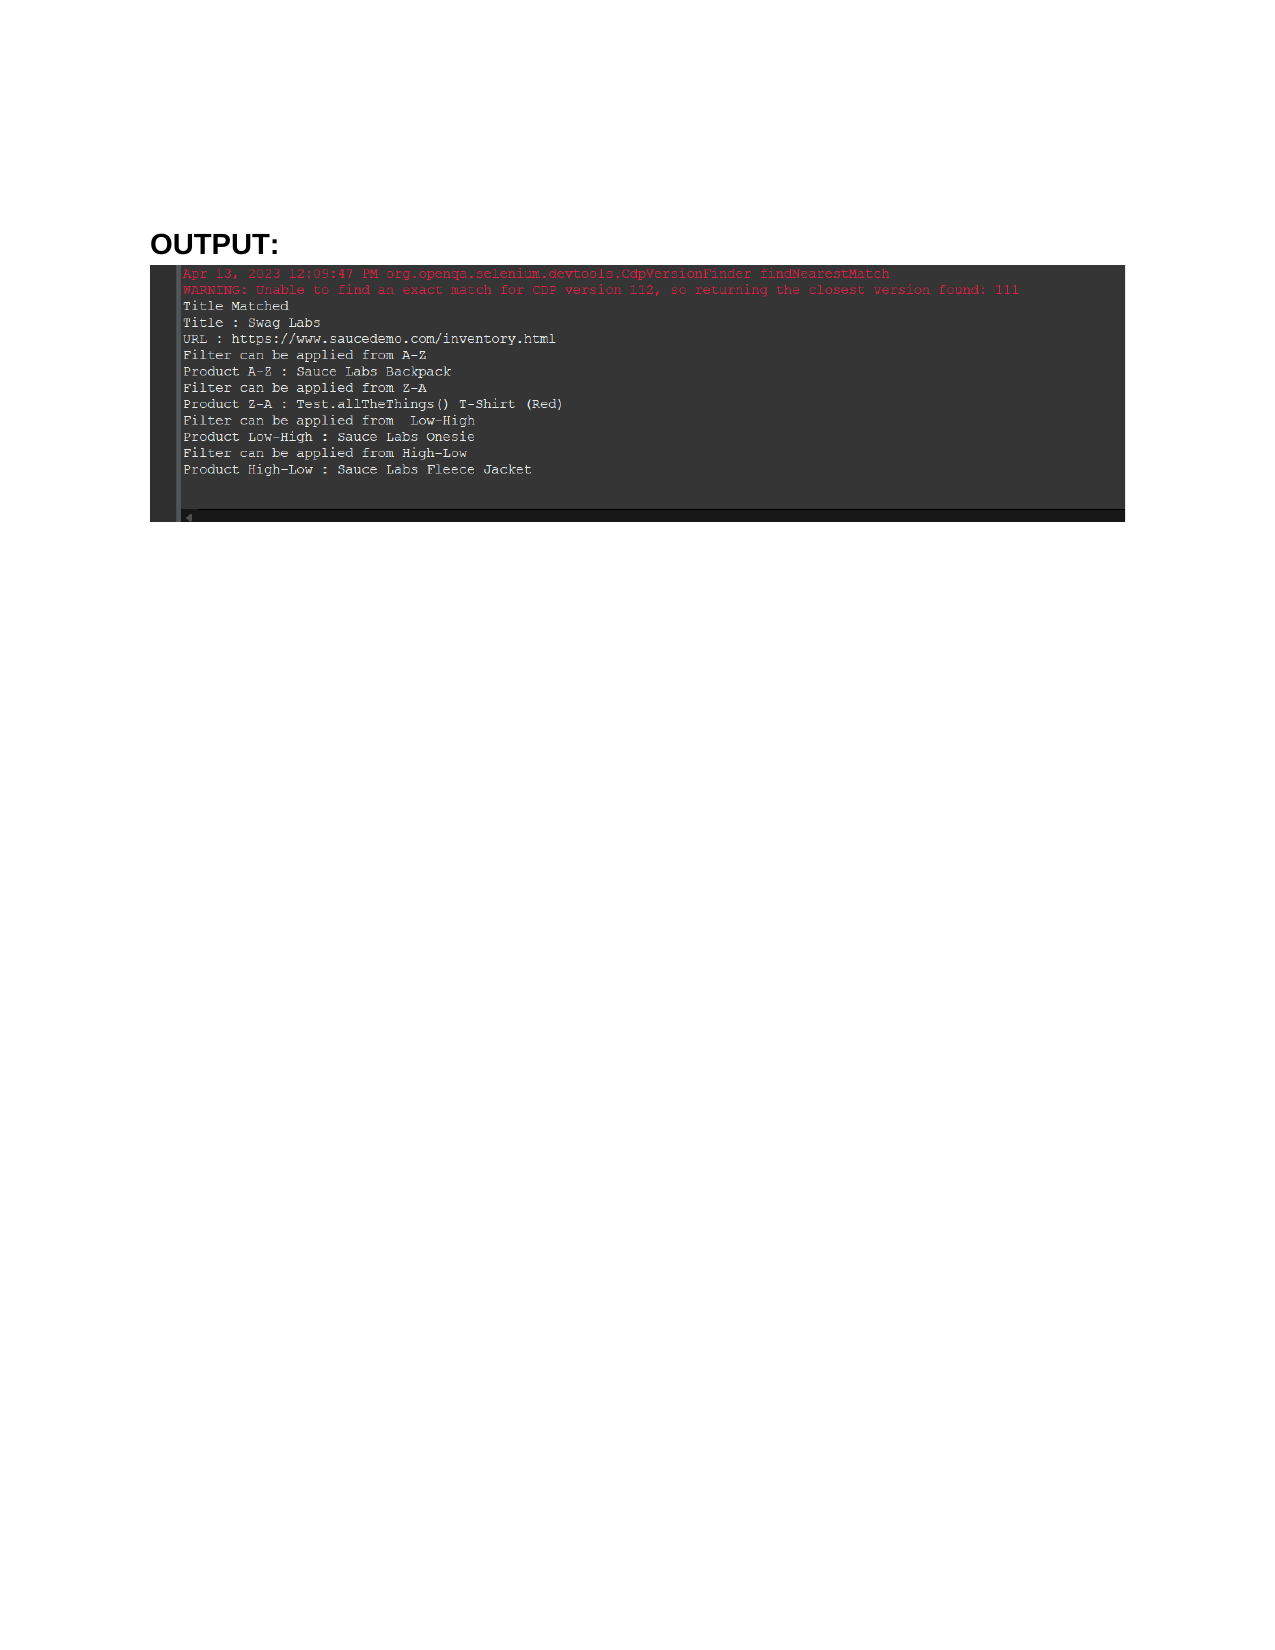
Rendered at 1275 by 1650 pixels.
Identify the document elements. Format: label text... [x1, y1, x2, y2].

text OUTPUT: [150, 188, 1125, 261]
picture [150, 265, 1125, 522]
